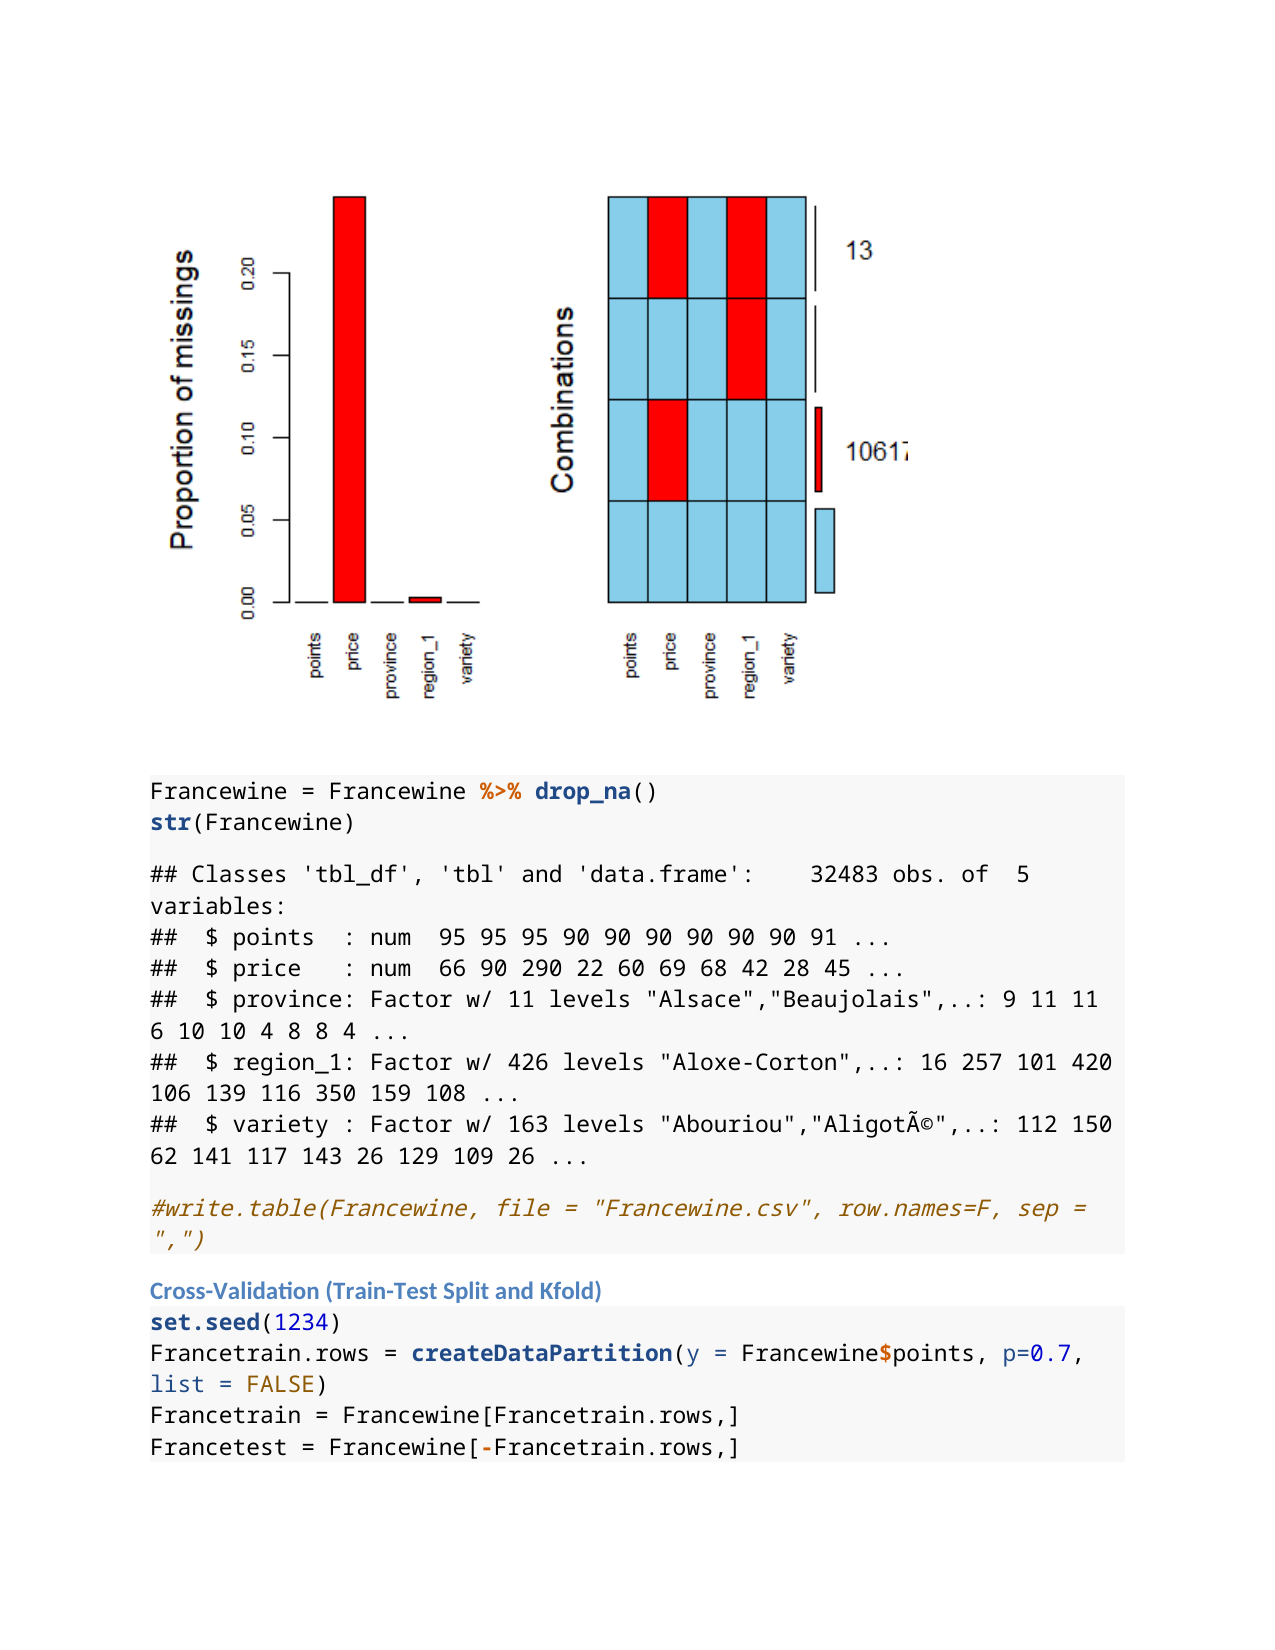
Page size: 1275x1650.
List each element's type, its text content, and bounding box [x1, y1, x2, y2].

text #write.table(Francewine, file = "Francewine.csv", row.names=F, sep = ",") [205, 1192, 1125, 1254]
text set.seed(1234) Francetrain.rows = createDataPartition(y = Francewine$points, p=0.7, list = FALSE) Francetrain = Francewine[Francetrain.rows,] Francetest = Francewine[-Francetrain.rows,] [329, 1306, 1125, 1462]
text ## Classes 'tbl_df', 'tbl' and 'data.frame': 32483 obs. of 5 variables: ## $ points : num 95 95 95 90 90 90 90 90 90 91 ... ## $ price : num 66 90 290 22 60 69 68 42 28 45 ... ## $ province: Factor w/ 11 levels "Alsace","Beaujolais",..: 9 11 11 6 10 10 4 8 8 4 ... ## $ region_1: Factor w/ 426 levels "Aloxe-Corton",..: 16 257 101 420 106 139 116 350 159 108 ... ## $ variety : Factor w/ 163 levels "Abouriou","AligotÃ©",..: 112 150 62 141 117 143 26 129 109 26 ... [150, 858, 1125, 1171]
picture [150, 150, 908, 757]
subtitle Cross-Validation (Train-Test Split and Kfold) [150, 1275, 1125, 1306]
text Francewine = Francewine %>% drop_na() str(Francewine) [356, 775, 1125, 838]
